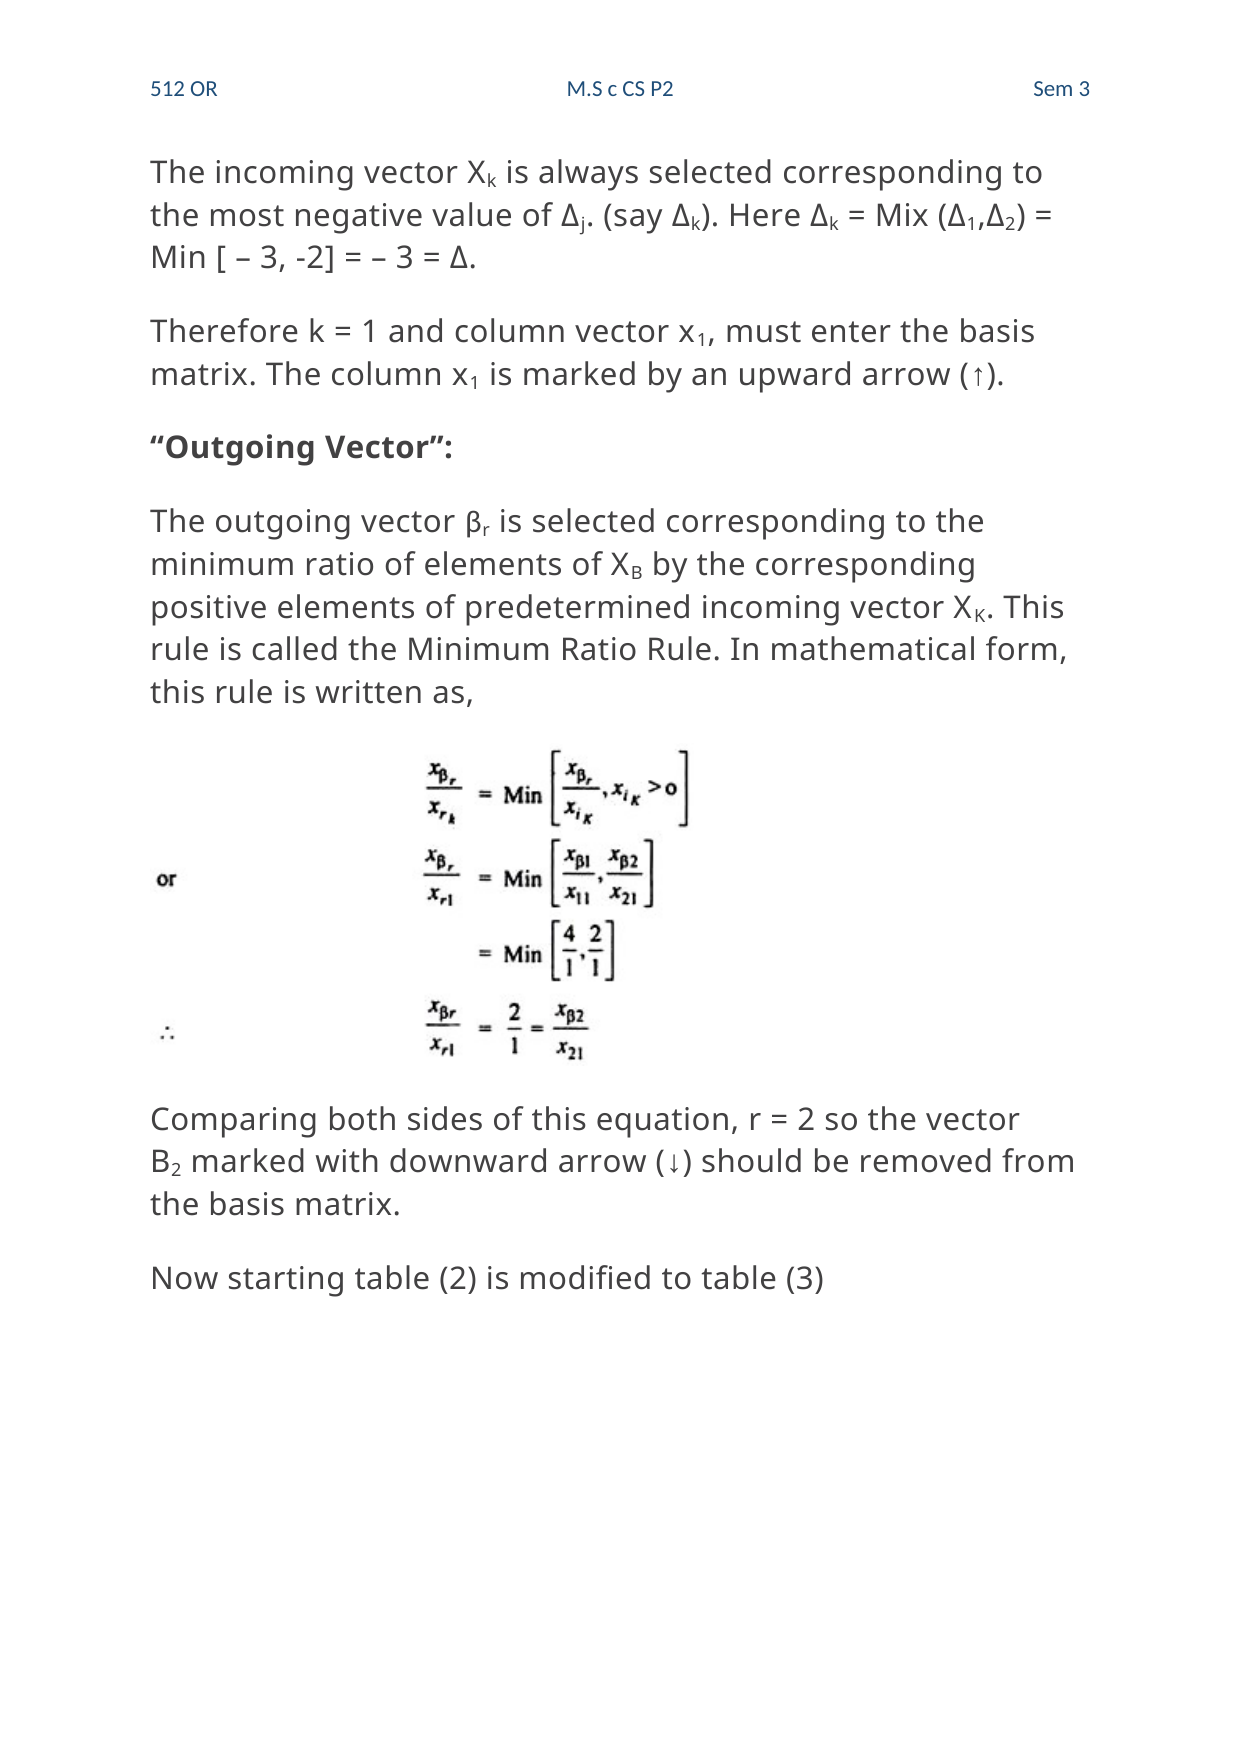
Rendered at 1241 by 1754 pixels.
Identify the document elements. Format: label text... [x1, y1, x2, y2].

text The outgoing vector βr is selected corresponding to the minimum ratio of elements of XB by the corresponding positive elements of predetermined incoming vector XK. This rule is called the Minimum Ratio Rule. In mathematical form, this rule is written as, [150, 499, 1090, 712]
text Comparing both sides of this equation, r = 2 so the vector B2 marked with downward arrow (↓) should be removed from the basis matrix. [150, 1097, 1090, 1224]
text Therefore k = 1 and column vector x1, must enter the basis matrix. The column x1 is marked by an upward arrow (↑). [150, 309, 1090, 394]
text Now starting table (2) is modified to table (3) [150, 1256, 1090, 1298]
text The incoming vector Xk is always selected corresponding to the most negative value of Δj. (say Δk). Here Δk = Mix (Δ1,Δ2) = Min [ – 3, -2] = – 3 = Δ. [150, 150, 1090, 278]
text “Outgoing Vector”: [150, 426, 1090, 468]
picture [150, 743, 694, 1066]
